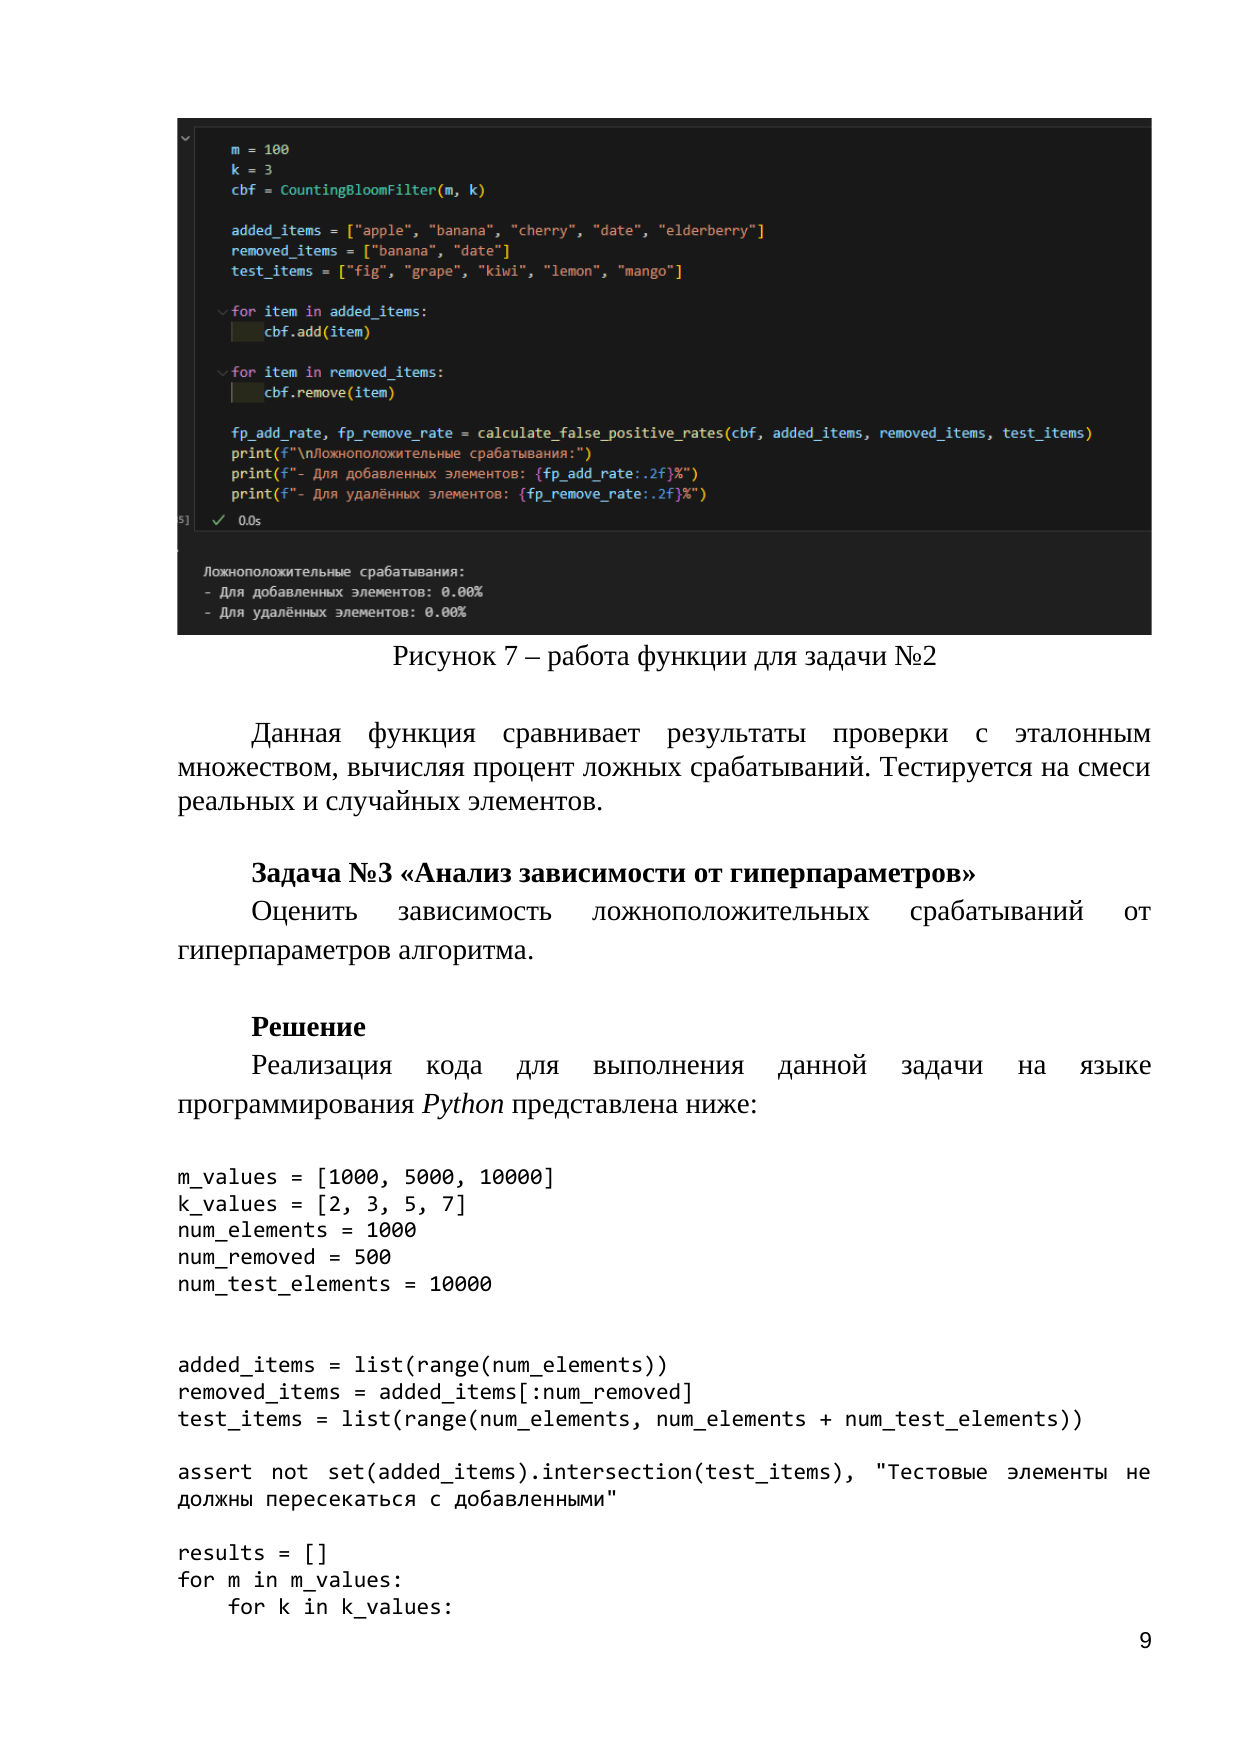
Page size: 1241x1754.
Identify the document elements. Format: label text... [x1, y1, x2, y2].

text for k in k_values: [177, 1593, 1152, 1620]
text Реализация кода для выполнения данной задачи на языке программирования Python представлена ниже: [177, 1047, 1152, 1119]
text added_items = list(range(num_elements)) [177, 1351, 1152, 1378]
text Рисунок 7 – работа функции для задачи №2 [177, 638, 1152, 672]
text for m in m_values: [177, 1566, 1152, 1593]
text results = [] [177, 1539, 1152, 1566]
text num_elements = 1000 [177, 1217, 1152, 1244]
text assert not set(added_items).intersection(test_items), "Тестовые элементы не должны пересекаться с добавленными" [177, 1459, 1152, 1512]
picture [177, 118, 1152, 635]
text Оценить зависимость ложноположительных срабатываний от гиперпараметров алгоритма. [177, 893, 1152, 965]
text Решение [177, 1009, 1152, 1042]
text num_test_elements = 10000 [177, 1271, 1152, 1297]
text Данная функция сравнивает результаты проверки с эталонным множеством, вычисляя процент ложных срабатываний. Тестируется на смеси реальных и случайных элементов. [177, 716, 1152, 816]
text k_values = [2, 3, 5, 7] [177, 1190, 1152, 1217]
text num_removed = 500 [177, 1244, 1152, 1271]
text removed_items = added_items[:num_removed] [177, 1378, 1152, 1405]
text test_items = list(range(num_elements, num_elements + num_test_elements)) [177, 1405, 1152, 1432]
text Задача №3 «Анализ зависимости от гиперпараметров» [177, 855, 1152, 888]
text m_values = [1000, 5000, 10000] [177, 1163, 1152, 1190]
